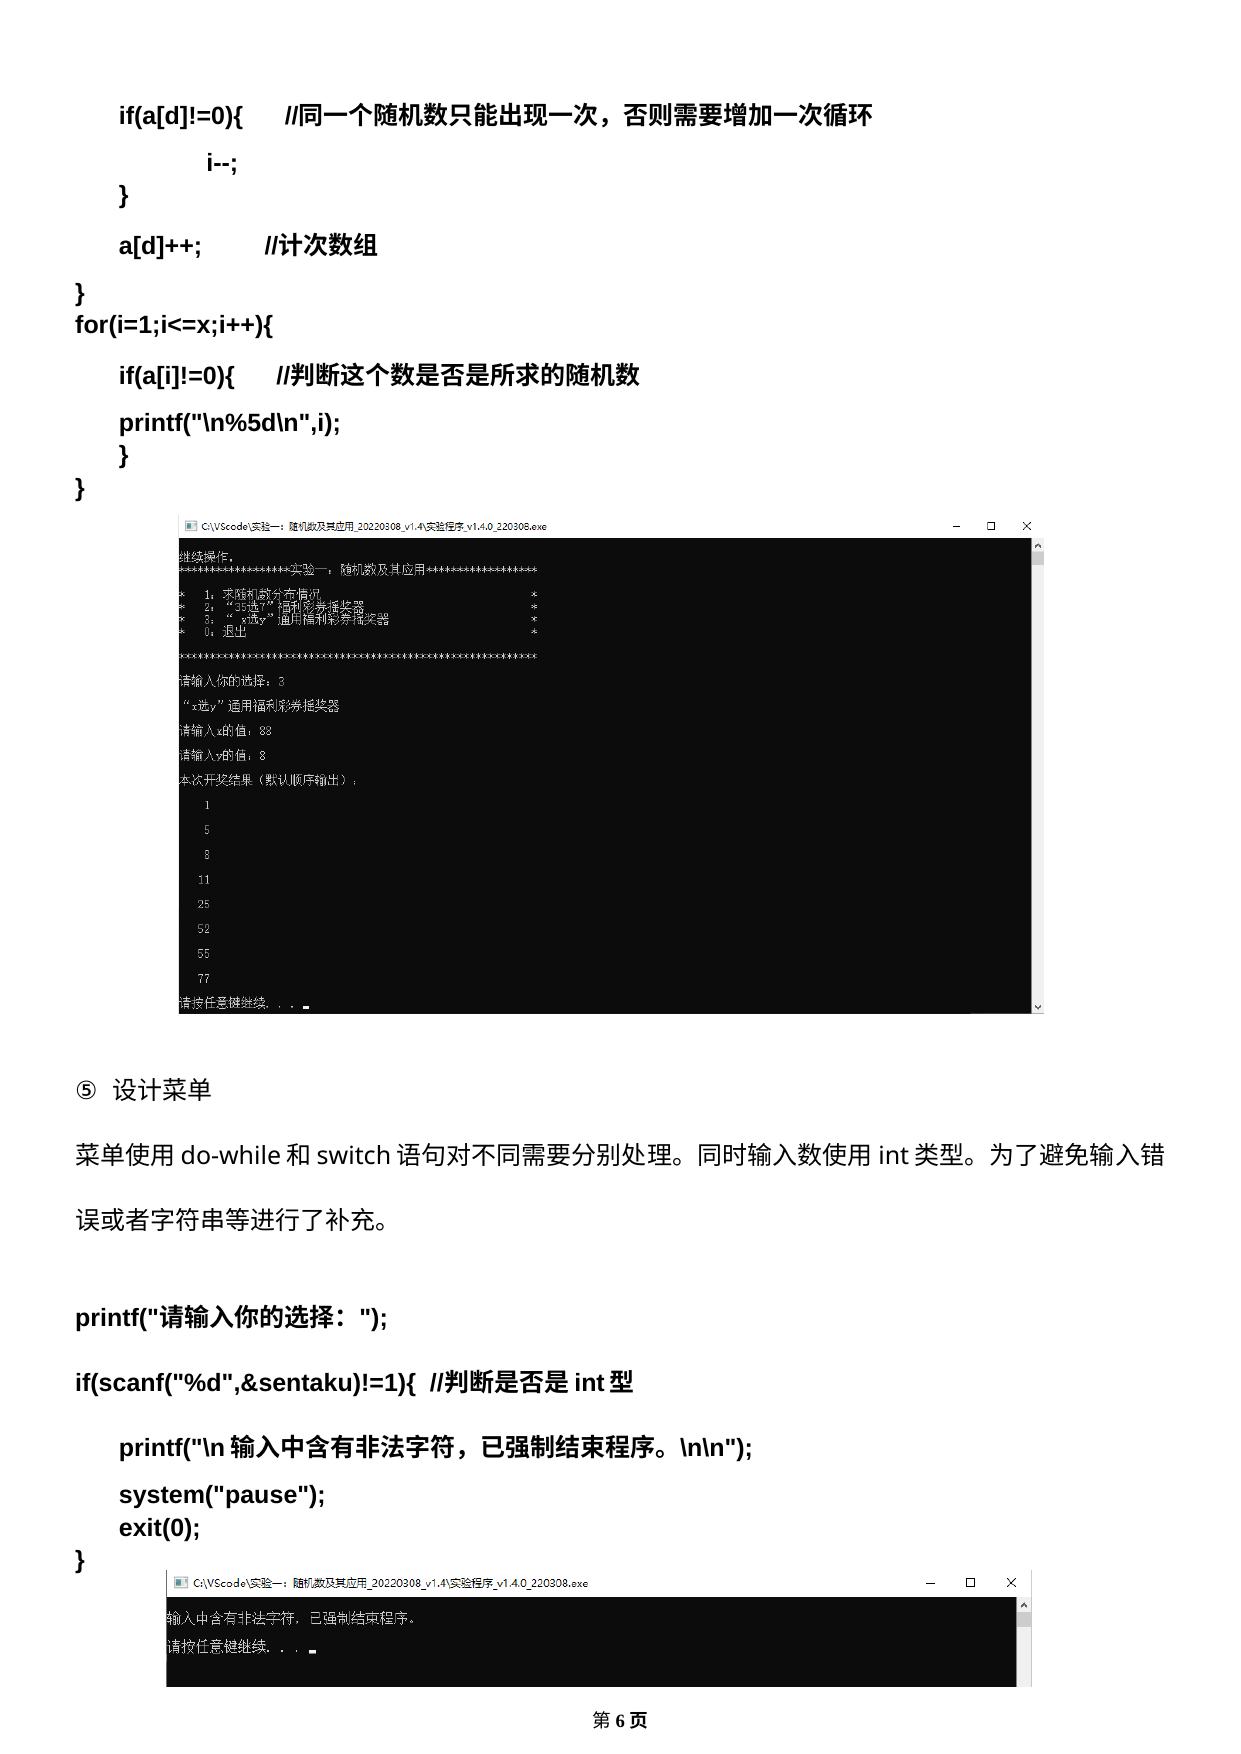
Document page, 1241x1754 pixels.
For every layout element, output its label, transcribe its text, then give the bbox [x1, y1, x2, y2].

text exit(0); [75, 1511, 1165, 1543]
text printf("请输入你的选择："); [75, 1283, 1165, 1348]
picture [166, 1576, 1032, 1687]
text } [75, 178, 1165, 211]
text for(i=1;i<=x;i++){ [75, 308, 1165, 341]
text system("pause"); [75, 1478, 1165, 1511]
list i--; [112, 146, 1165, 178]
text printf("\n输入中含有非法字符，已强制结束程序。\n\n"); [75, 1413, 1165, 1478]
text } [75, 438, 1165, 471]
text } [75, 1543, 1165, 1576]
picture [178, 515, 1044, 1014]
text } [75, 276, 1165, 308]
text if(a[i]!=0){ //判断这个数是否是所求的随机数 [75, 341, 1165, 406]
text 菜单使用do-while和switch语句对不同需要分别处理。同时输入数使用int类型。为了避免输入错误或者字符串等进行了补充。 [75, 1121, 1165, 1251]
list 设计菜单 [75, 1056, 1165, 1121]
text a[d]++; //计次数组 [75, 211, 1165, 276]
text if(scanf("%d",&sentaku)!=1){ //判断是否是int型 [75, 1348, 1165, 1413]
text } [75, 471, 1165, 503]
text if(a[d]!=0){ //同一个随机数只能出现一次，否则需要增加一次循环 [75, 81, 1165, 146]
text printf("\n%5d\n",i); [75, 406, 1165, 438]
